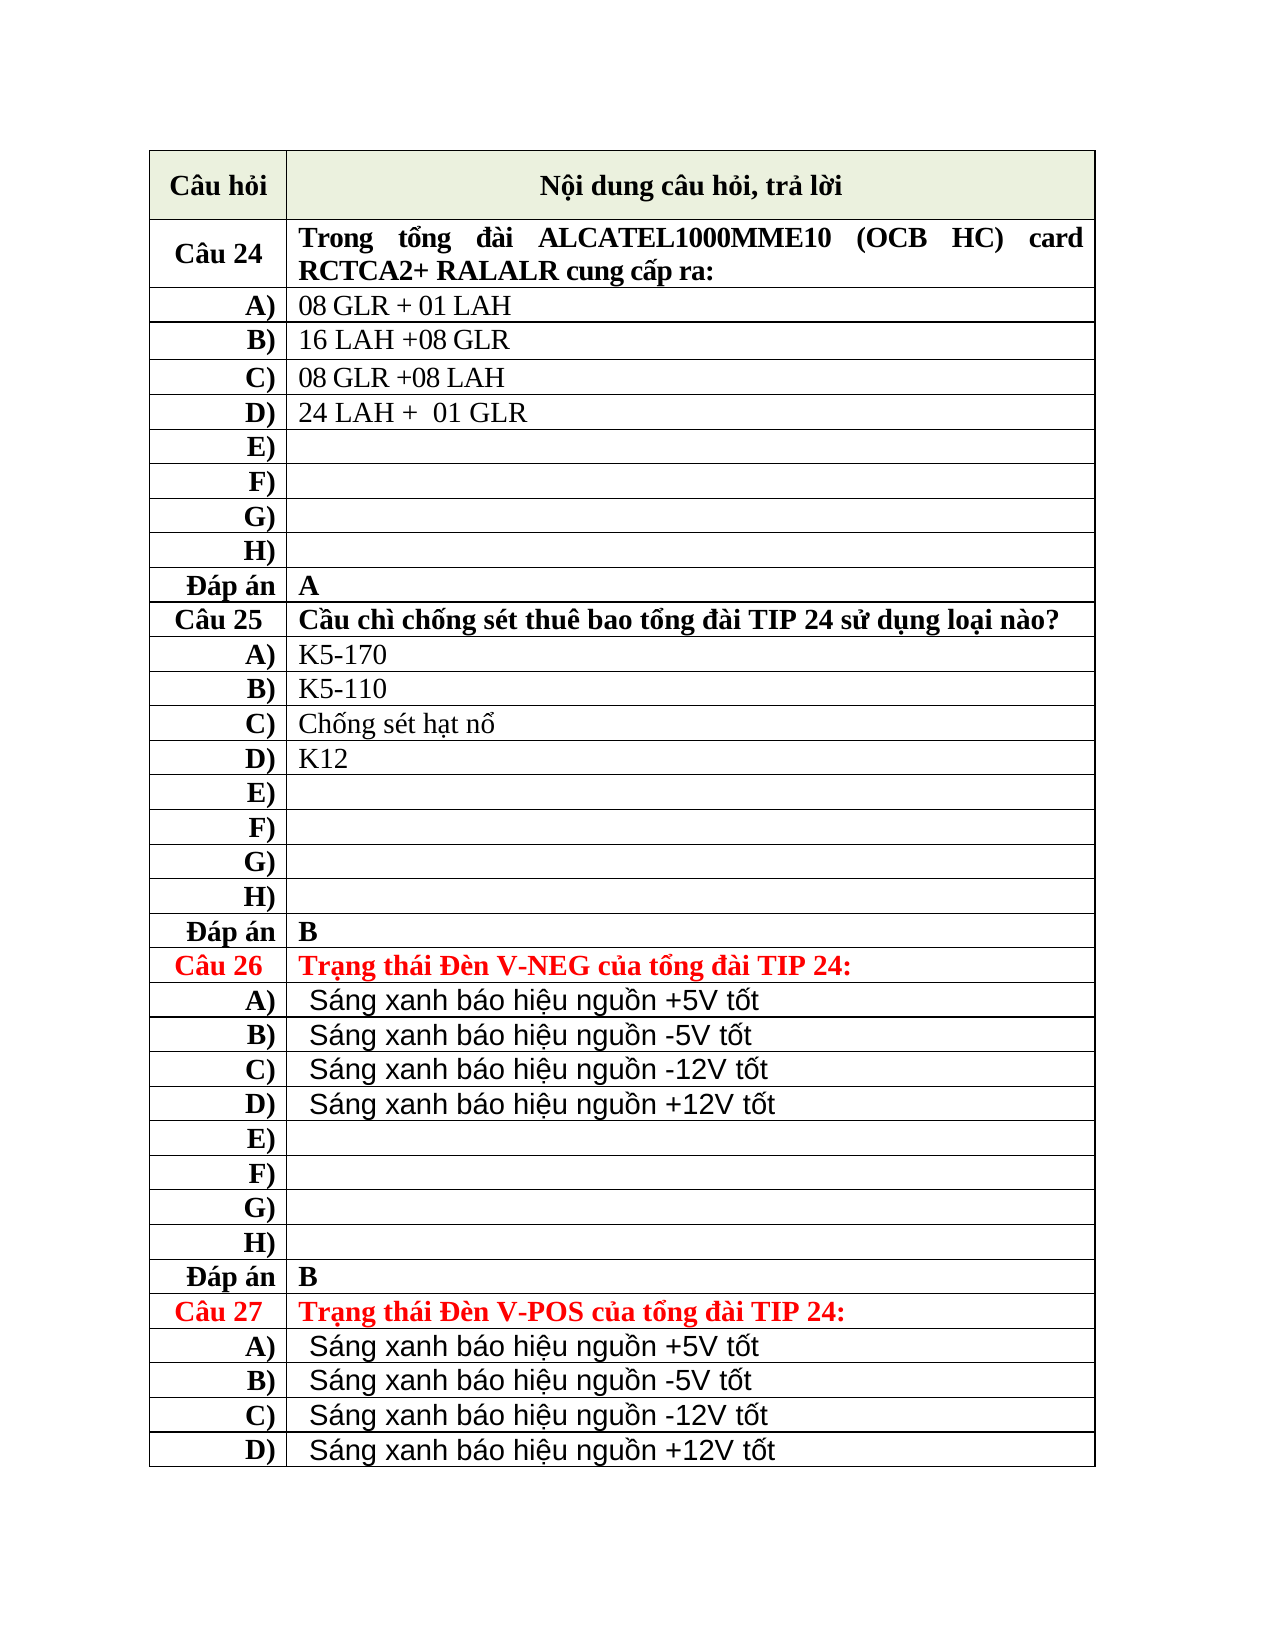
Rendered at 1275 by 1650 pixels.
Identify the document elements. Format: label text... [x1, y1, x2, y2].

table_cell K12 [287, 741, 1094, 774]
table_cell K5-110 [287, 672, 1094, 705]
table_cell H) [150, 1225, 286, 1258]
table_cell 16 LAH +08 GLR [287, 323, 1094, 359]
table_cell Đáp án [150, 914, 286, 947]
table_cell [287, 464, 1094, 498]
table_cell E) [150, 775, 286, 809]
table_cell C) [150, 1052, 286, 1086]
table_cell [287, 1225, 1094, 1258]
table_cell D) [150, 741, 286, 774]
table_header Câu hỏi [150, 151, 286, 219]
table_cell Cầu chì chống sét thuê bao tổng đài TIP 24 sử dụng loại nào? [287, 603, 1094, 636]
table_cell Sáng xanh báo hiệu nguồn -12V tốt [287, 1398, 1094, 1431]
table_cell B) [150, 323, 286, 359]
table_cell 08 GLR + 01 LAH [287, 288, 1094, 321]
table_cell Sáng xanh báo hiệu nguồn +5V tốt [287, 1329, 1094, 1362]
table_cell Đáp án [150, 568, 286, 601]
table_cell Sáng xanh báo hiệu nguồn -5V tốt [287, 1018, 1094, 1051]
table_cell Câu 26 [150, 948, 286, 982]
table_cell F) [150, 464, 286, 498]
table_cell [287, 879, 1094, 913]
table_cell B) [150, 1018, 286, 1051]
table_cell 24 LAH + 01 GLR [287, 395, 1094, 428]
table_cell A) [150, 983, 286, 1016]
table_cell Sáng xanh báo hiệu nguồn -12V tốt [287, 1052, 1094, 1086]
table_cell F) [150, 810, 286, 843]
table_cell B [287, 1260, 1094, 1293]
table_cell B) [150, 672, 286, 705]
table_cell [287, 775, 1094, 809]
table_cell [287, 1156, 1094, 1189]
table_cell Sáng xanh báo hiệu nguồn +12V tốt [287, 1433, 1094, 1466]
table_cell D) [150, 1433, 286, 1466]
table_cell F) [150, 1156, 286, 1189]
table_cell E) [150, 430, 286, 463]
table_cell [287, 845, 1094, 878]
table_cell G) [150, 845, 286, 878]
table_cell C) [150, 1398, 286, 1431]
table_cell [287, 499, 1094, 532]
table_cell Sáng xanh báo hiệu nguồn +5V tốt [287, 983, 1094, 1016]
table_cell [287, 430, 1094, 463]
table_cell Trạng thái Đèn V-POS của tổng đài TIP 24: [287, 1294, 1094, 1328]
table_cell C) [150, 360, 286, 394]
table_cell Sáng xanh báo hiệu nguồn +12V tốt [287, 1087, 1094, 1120]
table_cell Chống sét hạt nổ [287, 706, 1094, 740]
table_cell K5-170 [287, 637, 1094, 671]
table_cell 08 GLR +08 LAH [287, 360, 1094, 394]
table_cell [287, 1190, 1094, 1224]
table_cell A) [150, 288, 286, 321]
table_cell Câu 27 [150, 1294, 286, 1328]
table_cell C) [150, 706, 286, 740]
table_cell E) [150, 1121, 286, 1155]
table_cell Câu 24 [150, 220, 286, 287]
table_cell Câu 25 [150, 603, 286, 636]
table_cell A) [150, 637, 286, 671]
table_cell G) [150, 1190, 286, 1224]
table_cell Trong tổng đài ALCATEL1000MME10 (OCB HC) card RCTCA2+ RALALR cung cấp ra: [287, 220, 1094, 287]
table_cell Sáng xanh báo hiệu nguồn -5V tốt [287, 1363, 1094, 1397]
table_cell D) [150, 1087, 286, 1120]
table_cell H) [150, 879, 286, 913]
table_cell Đáp án [150, 1260, 286, 1293]
table_cell G) [150, 499, 286, 532]
table_cell A [287, 568, 1094, 601]
table_cell D) [150, 395, 286, 428]
table_cell H) [150, 533, 286, 567]
table_header Nội dung câu hỏi, trả lời [287, 151, 1094, 219]
table_cell [287, 533, 1094, 567]
table_cell [287, 810, 1094, 843]
table_cell Trạng thái Đèn V-NEG của tổng đài TIP 24: [287, 948, 1094, 982]
table_cell A) [150, 1329, 286, 1362]
table_cell [287, 1121, 1094, 1155]
table_cell B) [150, 1363, 286, 1397]
table_cell B [287, 914, 1094, 947]
